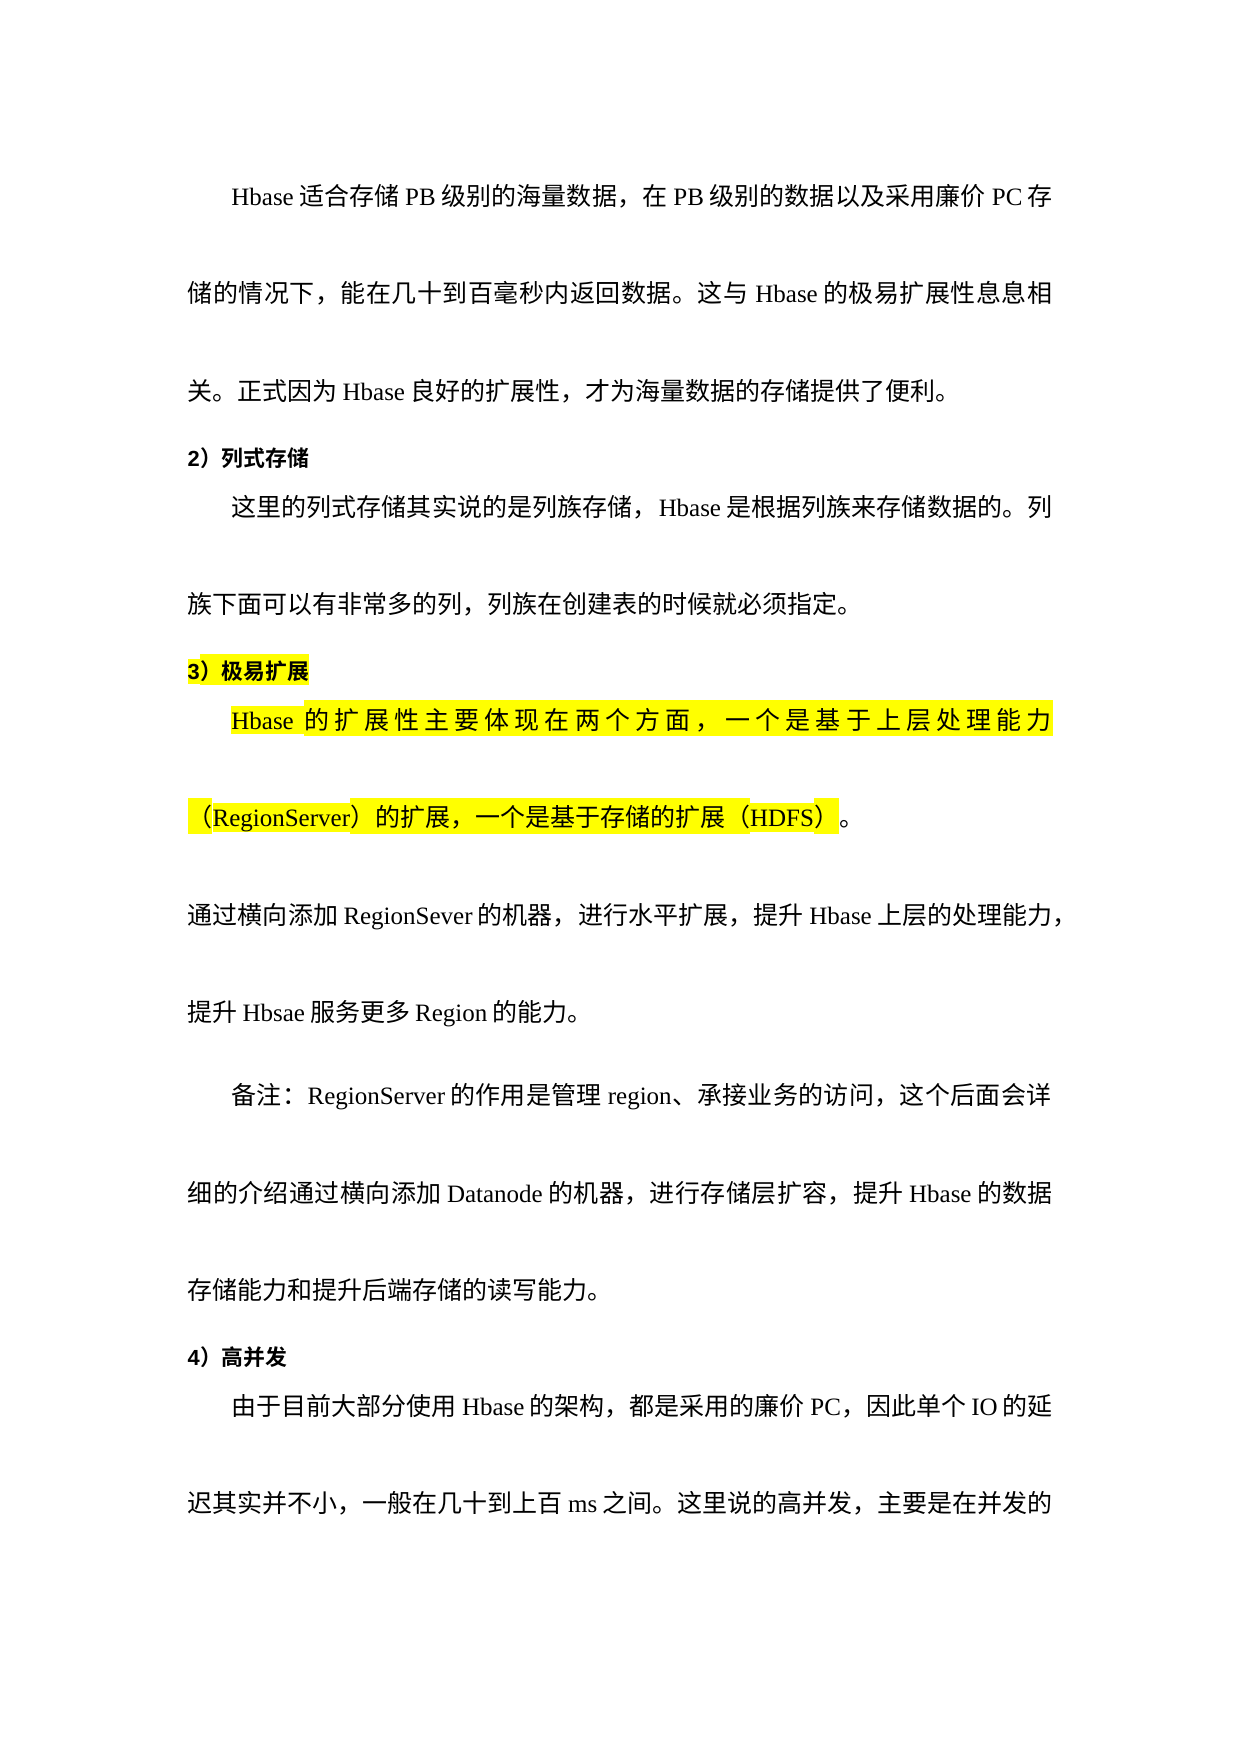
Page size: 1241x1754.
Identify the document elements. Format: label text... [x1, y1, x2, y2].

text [187, 1372, 1053, 1534]
text 2）列式存储 [187, 440, 1053, 473]
text 4）高并发 [187, 1339, 1053, 1372]
text Hbase的扩展性主要体现在两个方面，一个是基于上层处理能力（RegionServer）的扩展，一个是基于存储的扩展（HDFS）。 通过横向添加RegionSever的机器，进行水平扩展，提升Hbase上层的处理能力，提升Hbsae服务更多Region的能力。 [187, 686, 1053, 1043]
text 这里的列式存储其实说的是列族存储，Hbase是根据列族来存储数据的。列族下面可以有非常多的列，列族在创建表的时候就必须指定。 [187, 473, 1053, 635]
text 3）极易扩展 [187, 653, 1053, 686]
text 备注：RegionServer的作用是管理region、承接业务的访问，这个后面会详细的介绍通过横向添加Datanode的机器，进行存储层扩容，提升Hbase的数据存储能力和提升后端存储的读写能力。 [187, 1061, 1053, 1321]
text Hbase适合存储PB级别的海量数据，在PB级别的数据以及采用廉价PC存储的情况下，能在几十到百毫秒内返回数据。这与Hbase的极易扩展性息息相关。正式因为Hbase良好的扩展性，才为海量数据的存储提供了便利。 [187, 162, 1053, 422]
